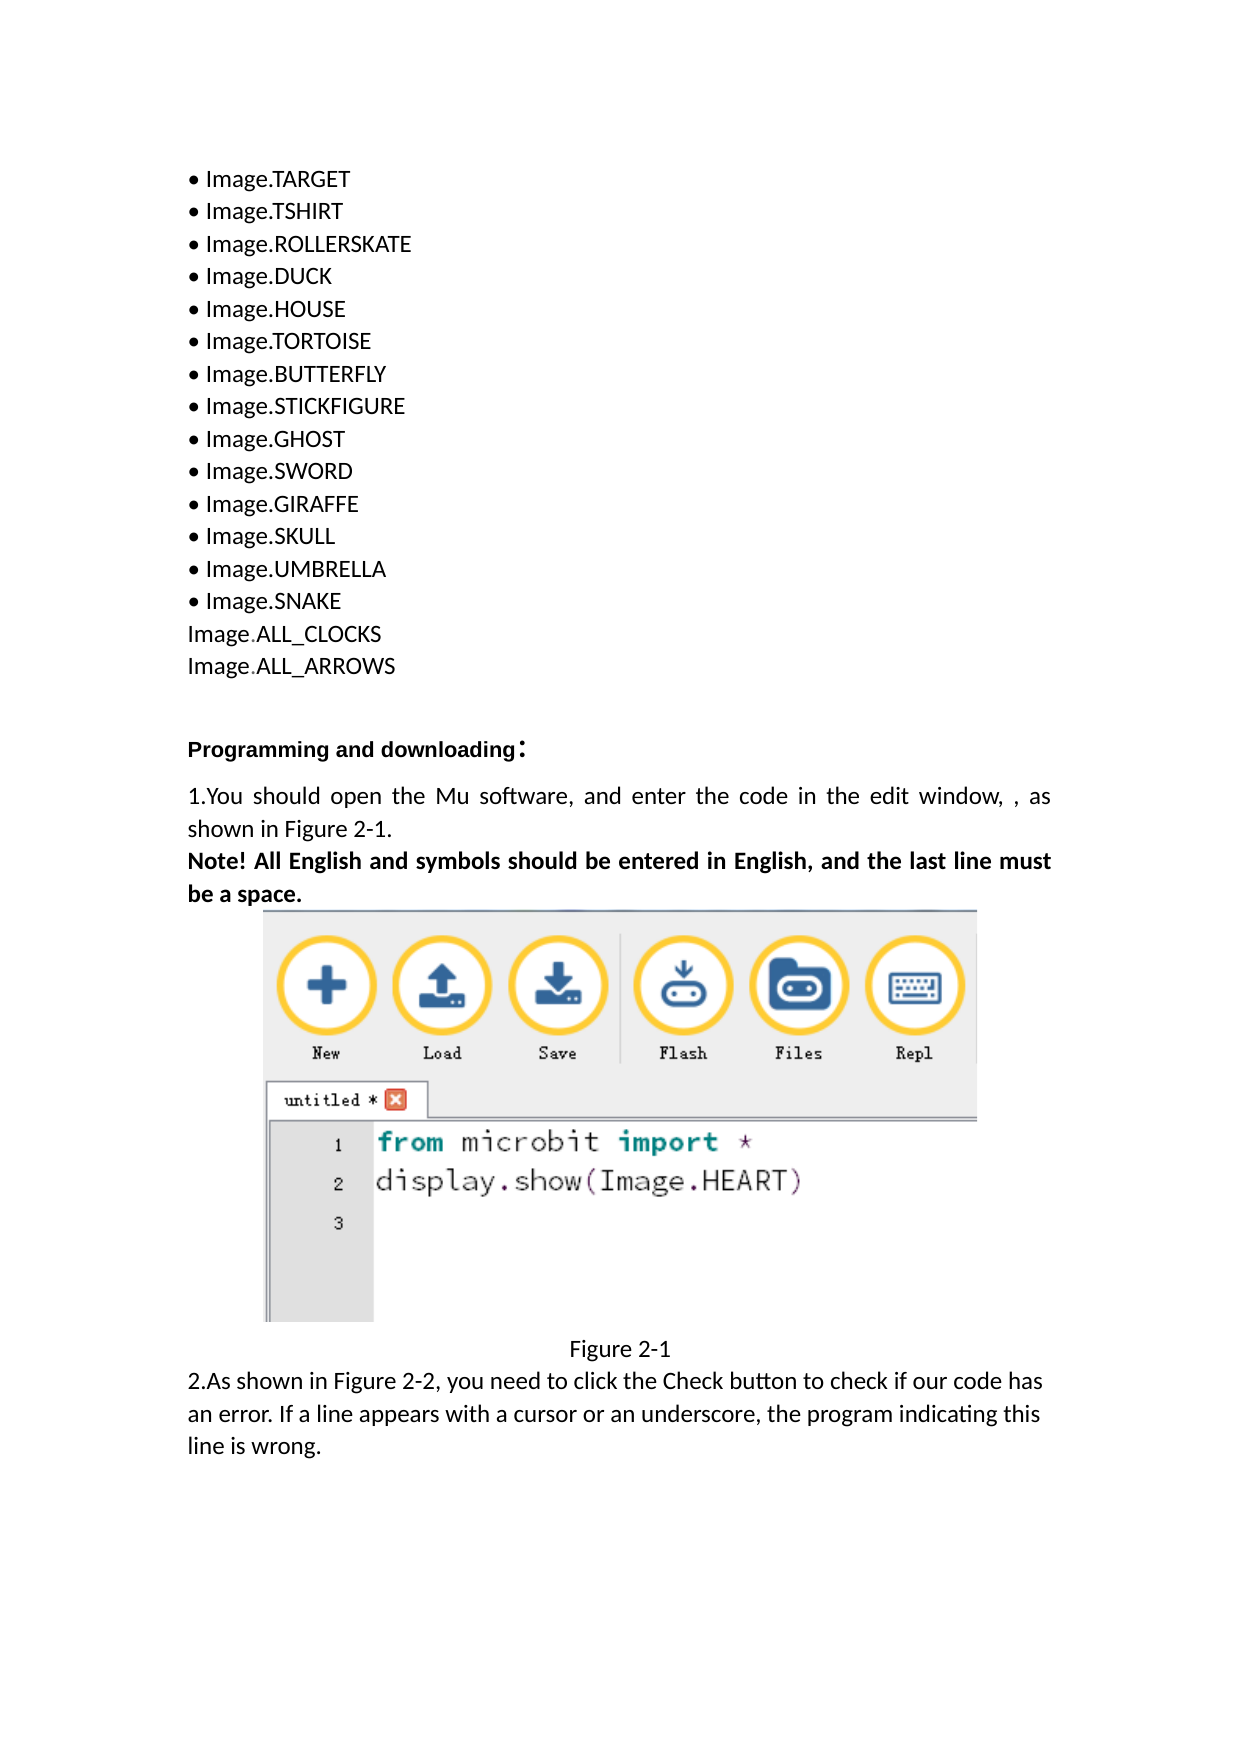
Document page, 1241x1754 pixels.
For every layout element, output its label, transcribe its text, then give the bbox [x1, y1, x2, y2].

text Figure 2-1 [187, 1332, 1053, 1364]
text • Image.TARGET [187, 162, 1053, 194]
text • Image.SWORD [187, 454, 1053, 487]
text • Image.DUCK [187, 259, 1053, 292]
list Note! All English and symbols should be entered in English, and the last line must be a space. [187, 844, 1053, 909]
text • Image.GIRAFFE [187, 487, 1053, 519]
text Image.ALL_CLOCKS Image.ALL_ARROWS [187, 617, 1053, 682]
text • Image.BUTTERFLY [187, 357, 1053, 389]
text • Image.SNAKE [187, 584, 1053, 617]
text • Image.HOUSE [187, 292, 1053, 324]
text • Image.ROLLERSKATE [187, 227, 1053, 259]
text • Image.STICKFIGURE [187, 389, 1053, 422]
text • Image.UMBRELLA [187, 552, 1053, 584]
text • Image.SKULL [187, 519, 1053, 552]
text • Image.GHOST [187, 422, 1053, 454]
list You should open the Mu software, and enter the code in the edit window, , as shown in Figure 2-1. [187, 779, 1053, 844]
text 2.As shown in Figure 2-2, you need to click the Check button to check if our code has an error. If a line appears with a cursor or an underscore, the program indicating this line is wrong. [187, 1364, 1053, 1462]
picture [263, 909, 978, 1322]
text • Image.TSHIRT [187, 194, 1053, 227]
text • Image.TORTOISE [187, 324, 1053, 357]
text Programming and downloading： [187, 714, 1053, 779]
